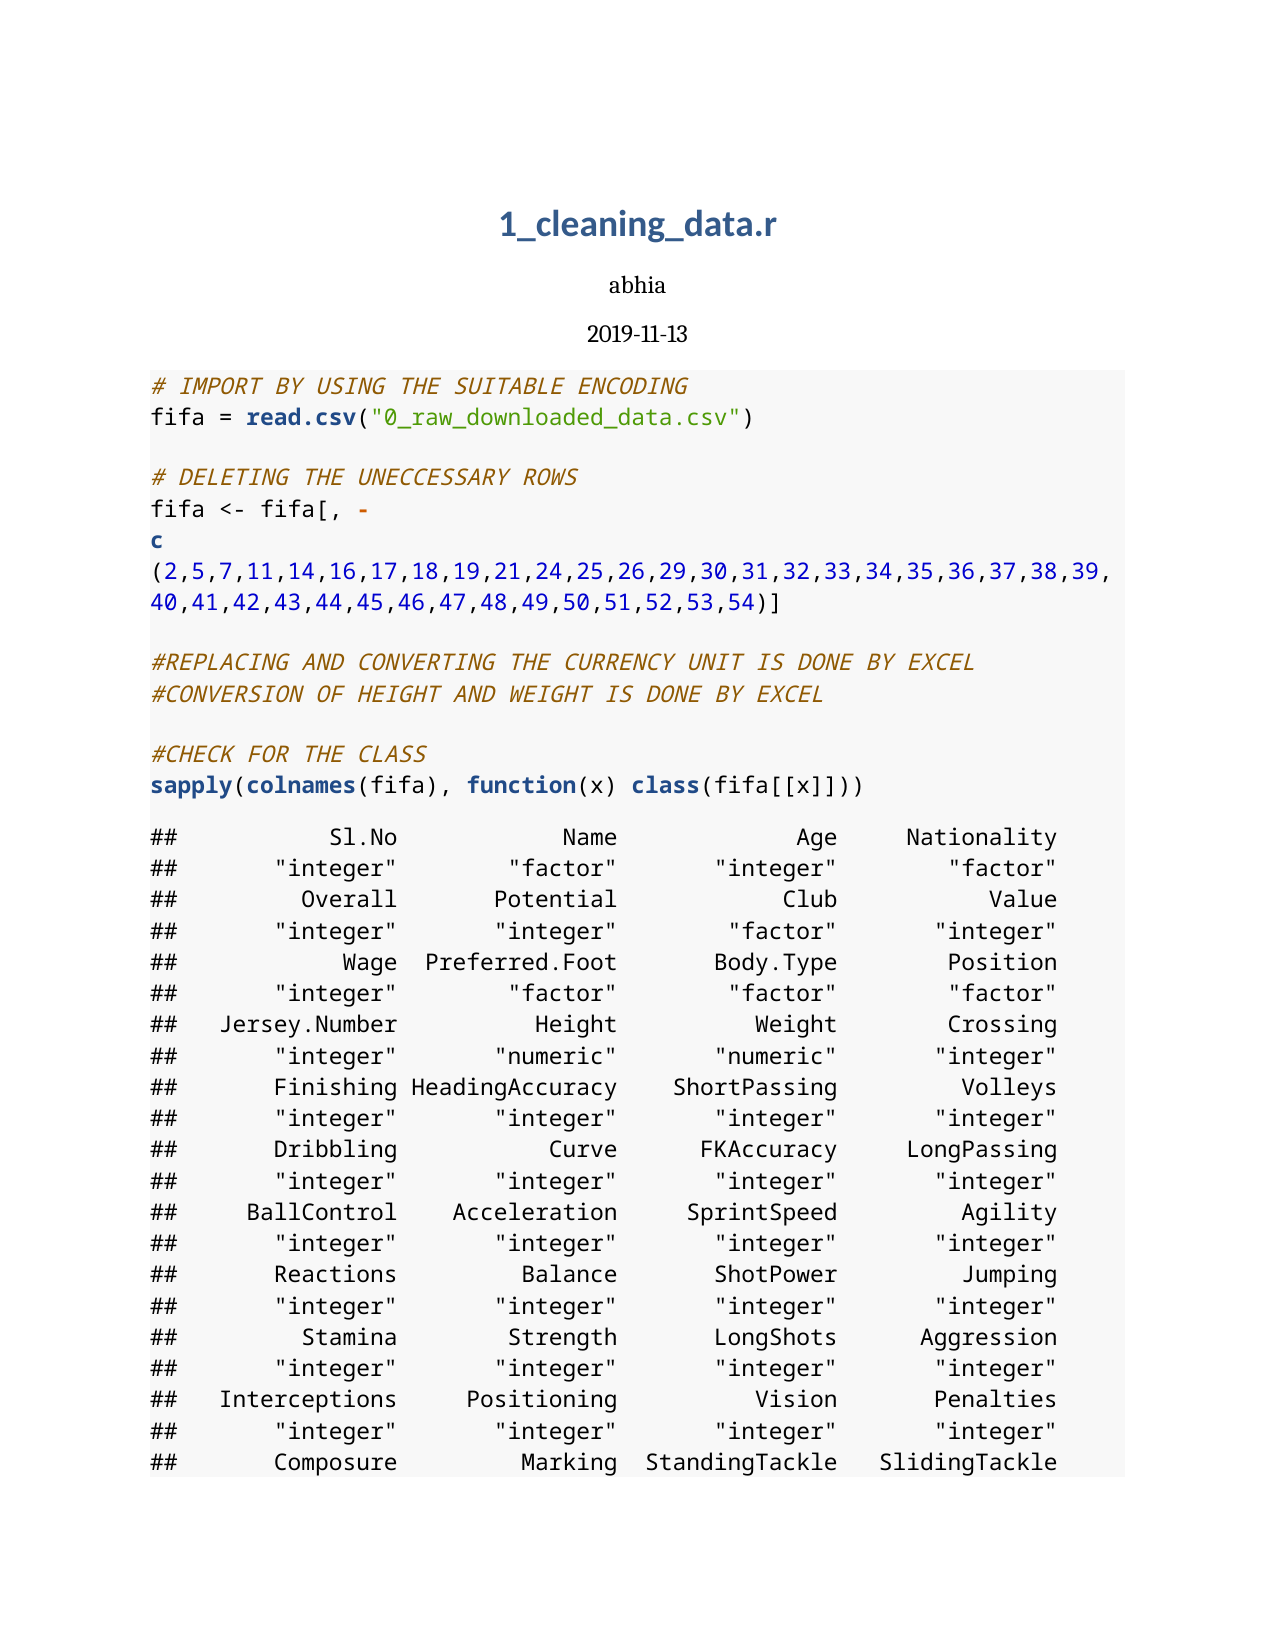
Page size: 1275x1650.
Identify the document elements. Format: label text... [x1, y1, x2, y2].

text # IMPORT BY USING THE SUITABLE ENCODING fifa = read.csv("0_raw_downloaded_data.csv") # DELETING THE UNECCESSARY ROWS fifa <- fifa[, -c(2,5,7,11,14,16,17,18,19,21,24,25,26,29,30,31,32,33,34,35,36,37,38,39,40,41,42,43,44,45,46,47,48,49,50,51,52,53,54)] #REPLACING AND CONVERTING THE CURRENCY UNIT IS DONE BY EXCEL #CONVERSION OF HEIGHT AND WEIGHT IS DONE BY EXCEL #CHECK FOR THE CLASS sapply(colnames(fifa), function(x) class(fifa[[x]])) [150, 370, 1125, 800]
text 2019-11-13 [150, 320, 1125, 349]
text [150, 821, 1125, 1477]
title 1_cleaning_data.r [150, 200, 1125, 246]
text abhia [150, 271, 1125, 299]
